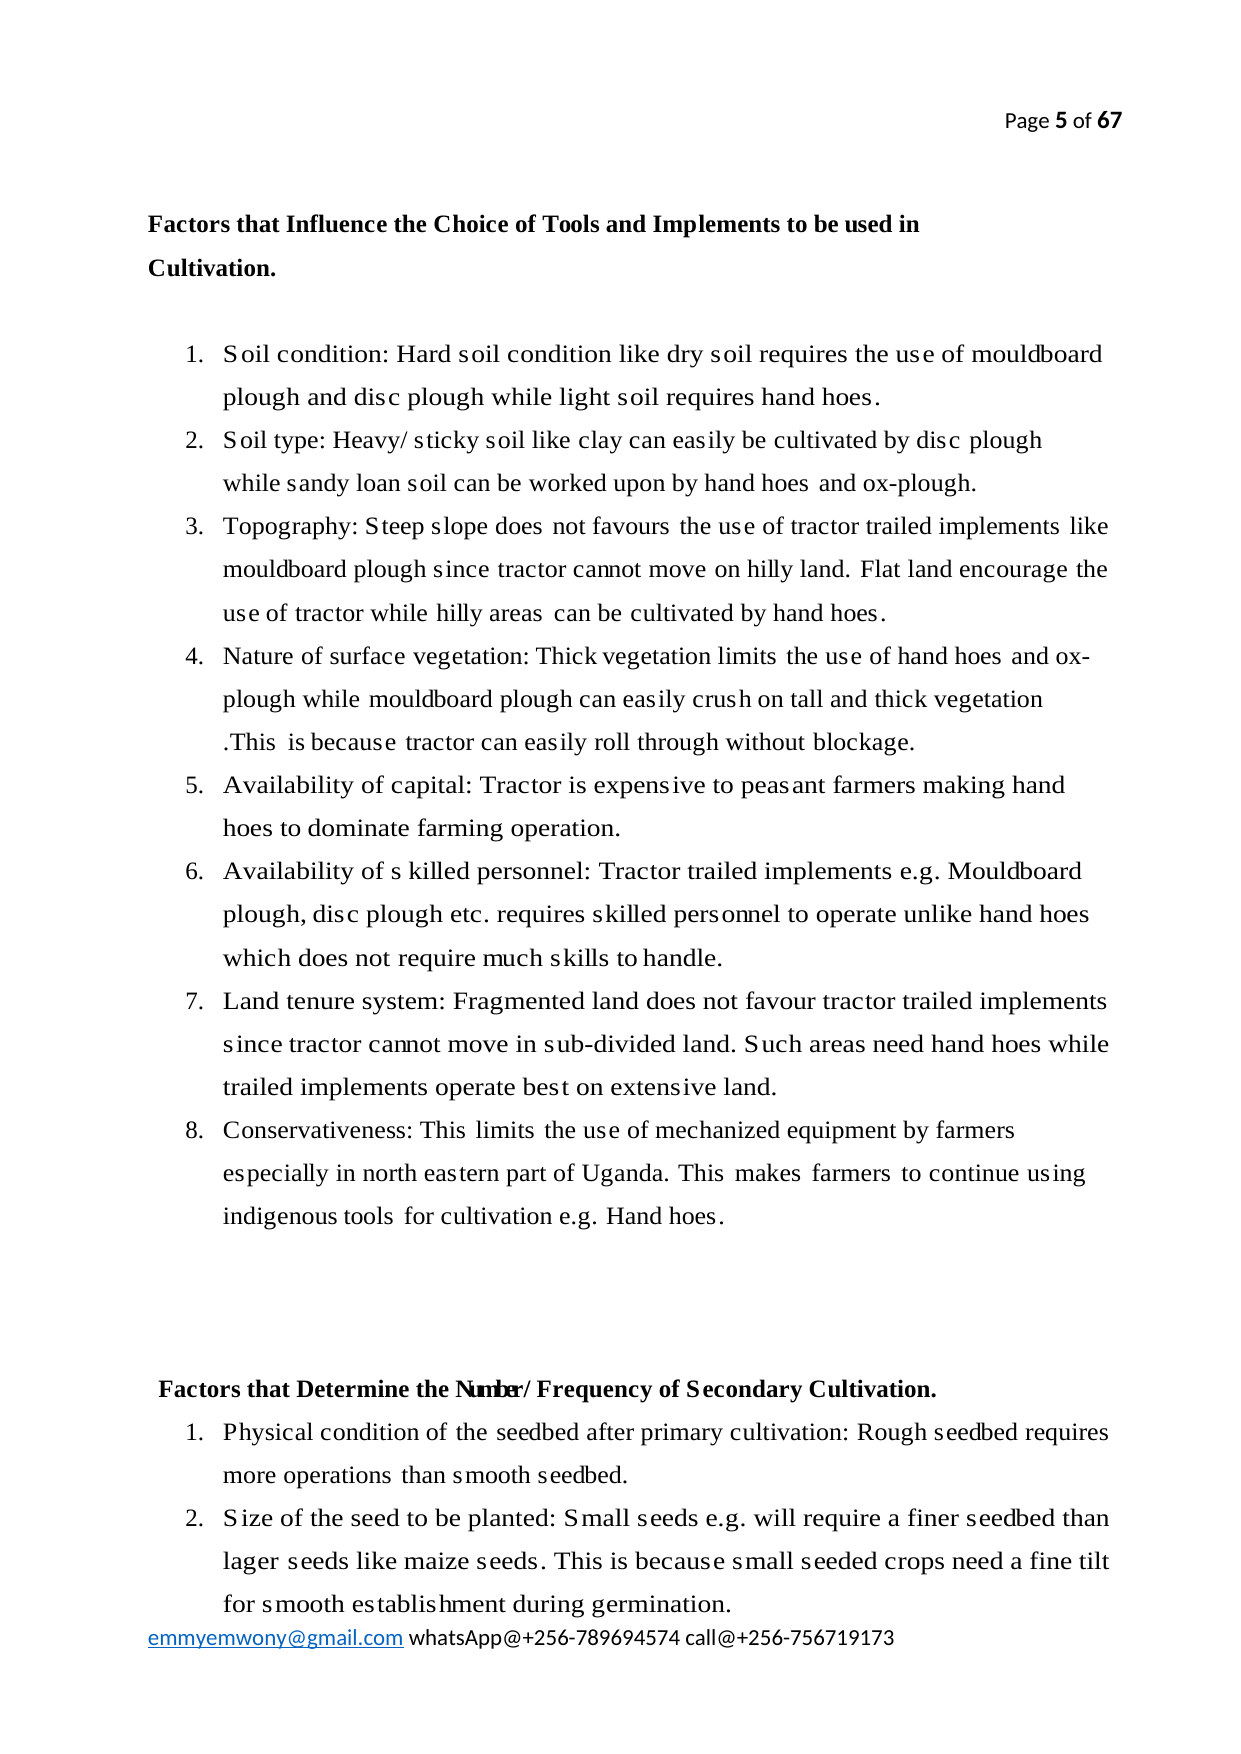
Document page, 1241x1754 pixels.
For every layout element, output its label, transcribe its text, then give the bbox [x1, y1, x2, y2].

list Topography: Steep slope does not favours the use of tractor trailed implements like mouldboard plough since tractor cannot move on hilly land. Flat land encourage the use of tractor while hilly areas can be cultivated by hand hoes. [185, 511, 1122, 626]
list Land tenure system: Fragmented land does not favour tractor trailed implements since tractor cannot move in sub-divided land. Such areas need hand hoes while trailed implements operate best on extensive land. [185, 986, 1122, 1101]
list Physical condition of the seedbed after primary cultivation: Rough seedbed requires more operations than smooth seedbed. [185, 1417, 1122, 1489]
list Nature of surface vegetation: Thick vegetation limits the use of hand hoes and ox- plough while mouldboard plough can easily crush on tall and thick vegetation .This is because tractor can easily roll through without blockage. [185, 641, 1092, 756]
list Conservativeness: This limits the use of mechanized equipment by farmers especially in north eastern part of Uganda. This makes farmers to continue using indigenous tools for cultivation e.g. Hand hoes. [185, 1115, 1109, 1230]
text Factors that Influence the Choice of Tools and Implements to be used in Cultivation. [148, 209, 1049, 281]
list Size of the seed to be planted: Small seeds e.g. will require a finer seedbed than lager seeds like maize seeds. This is because small seeded crops need a fine tilt for smooth establishment during germination. [185, 1503, 1110, 1618]
list Availability of s killed personnel: Tractor trailed implements e.g. Mouldboard plough, disc plough etc. requires skilled personnel to operate unlike hand hoes which does not require much skills to handle. [185, 856, 1104, 971]
list Availability of capital: Tractor is expensive to peasant farmers making hand hoes to dominate farming operation. [185, 770, 1080, 842]
list Soil condition: Hard soil condition like dry soil requires the use of mouldboard plough and disc plough while light soil requires hand hoes. [185, 339, 1117, 411]
text Factors that Determine the Number/ Frequency of Secondary Cultivation. [158, 1374, 1096, 1403]
list Soil type: Heavy/ sticky soil like clay can easily be cultivated by disc plough while sandy loan soil can be worked upon by hand hoes and ox-plough. [185, 425, 1075, 497]
